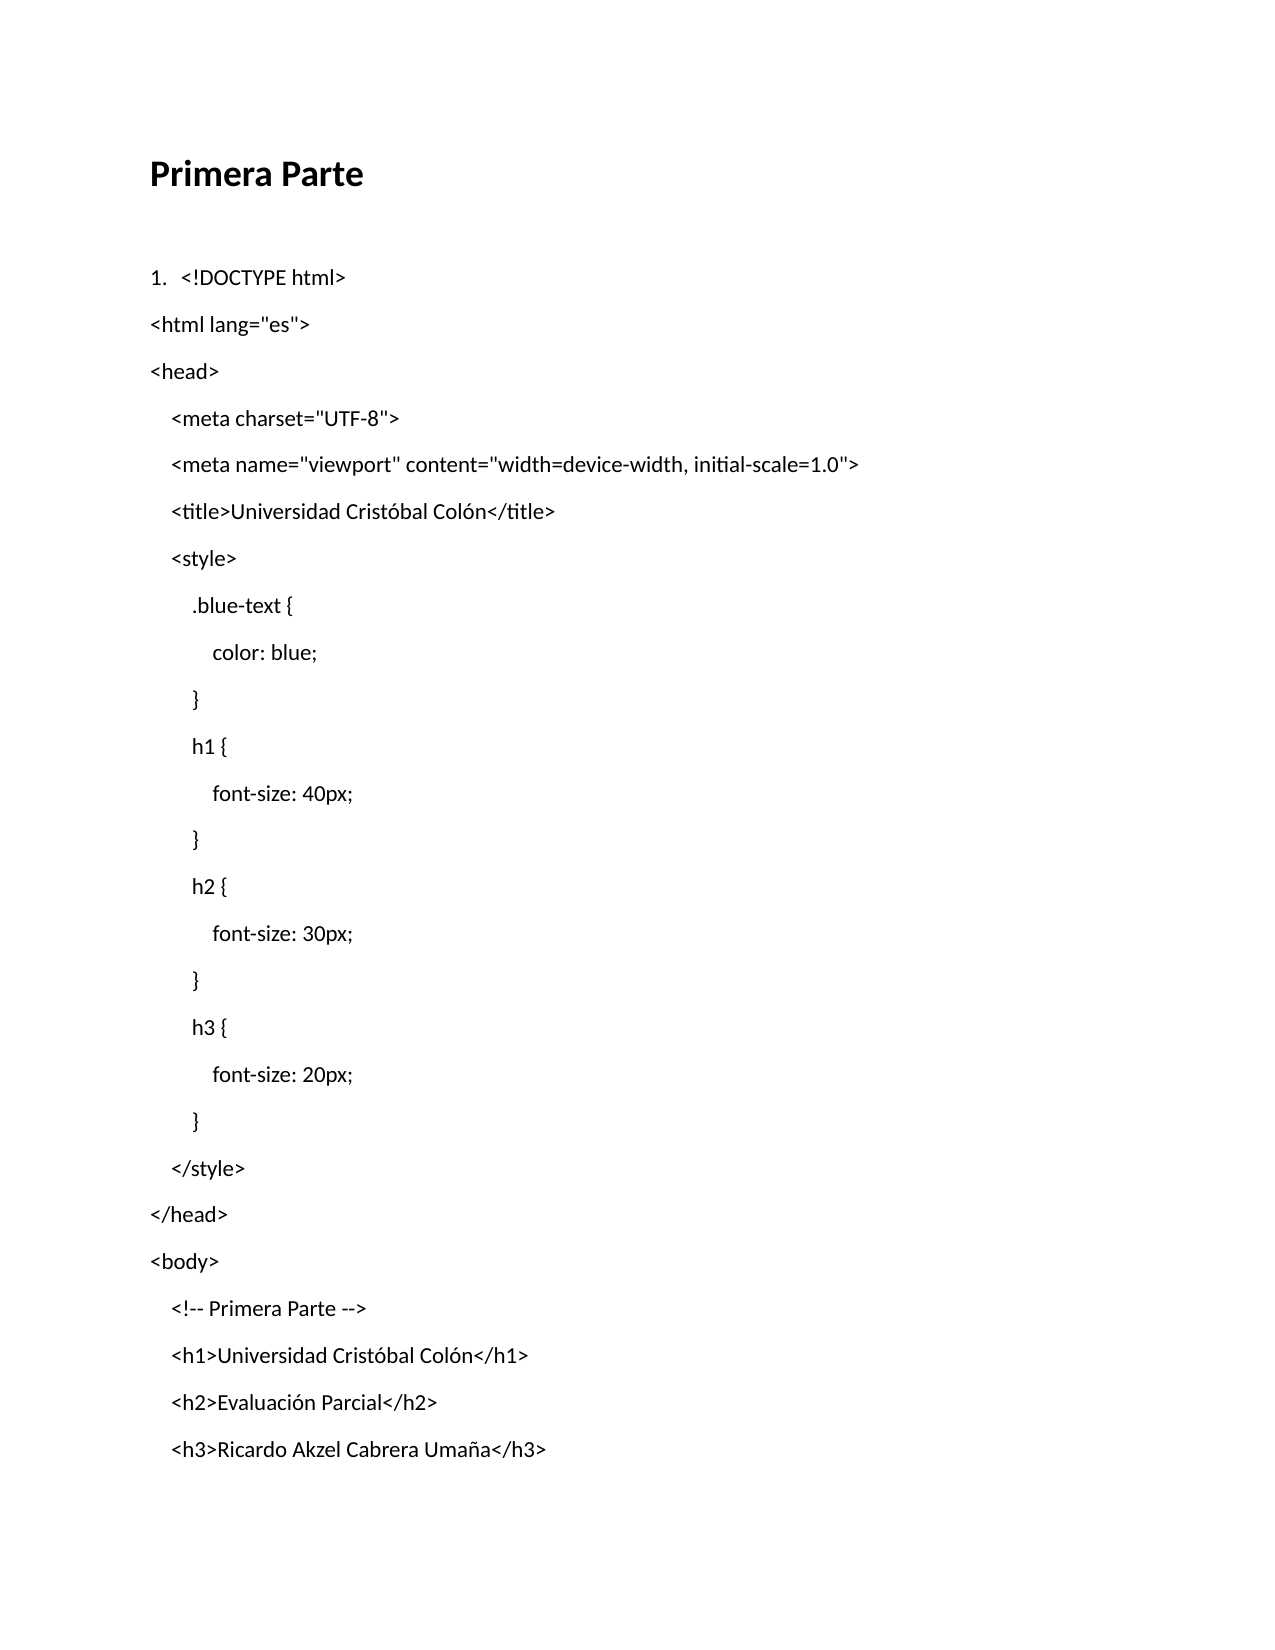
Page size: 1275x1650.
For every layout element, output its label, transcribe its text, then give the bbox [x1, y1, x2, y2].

text } [150, 1107, 1125, 1135]
text <h3>Ricardo Akzel Cabrera Umaña</h3> [150, 1435, 1125, 1463]
text <meta name="viewport" content="width=device-width, initial-scale=1.0"> [150, 451, 1125, 479]
text <style> [150, 544, 1125, 572]
text } [150, 966, 1125, 994]
text <title>Universidad Cristóbal Colón</title> [150, 497, 1125, 526]
text h3 { [150, 1013, 1125, 1041]
text 1. <!DOCTYPE html> [150, 263, 1125, 291]
text <h1>Universidad Cristóbal Colón</h1> [150, 1341, 1125, 1369]
text color: blue; [150, 638, 1125, 666]
text </head> [150, 1201, 1125, 1229]
text h2 { [150, 872, 1125, 901]
text } [150, 826, 1125, 854]
text </style> [150, 1154, 1125, 1182]
text <body> [150, 1247, 1125, 1276]
text font-size: 20px; [150, 1060, 1125, 1088]
text <h2>Evaluación Parcial</h2> [150, 1388, 1125, 1416]
text font-size: 30px; [150, 919, 1125, 947]
text <head> [150, 357, 1125, 385]
text h1 { [150, 732, 1125, 760]
text Primera Parte [150, 150, 1125, 196]
text .blue-text { [150, 591, 1125, 619]
text <meta charset="UTF-8"> [150, 404, 1125, 432]
text font-size: 40px; [150, 779, 1125, 807]
text <!-- Primera Parte --> [150, 1294, 1125, 1322]
text } [150, 685, 1125, 713]
text <html lang="es"> [150, 310, 1125, 338]
